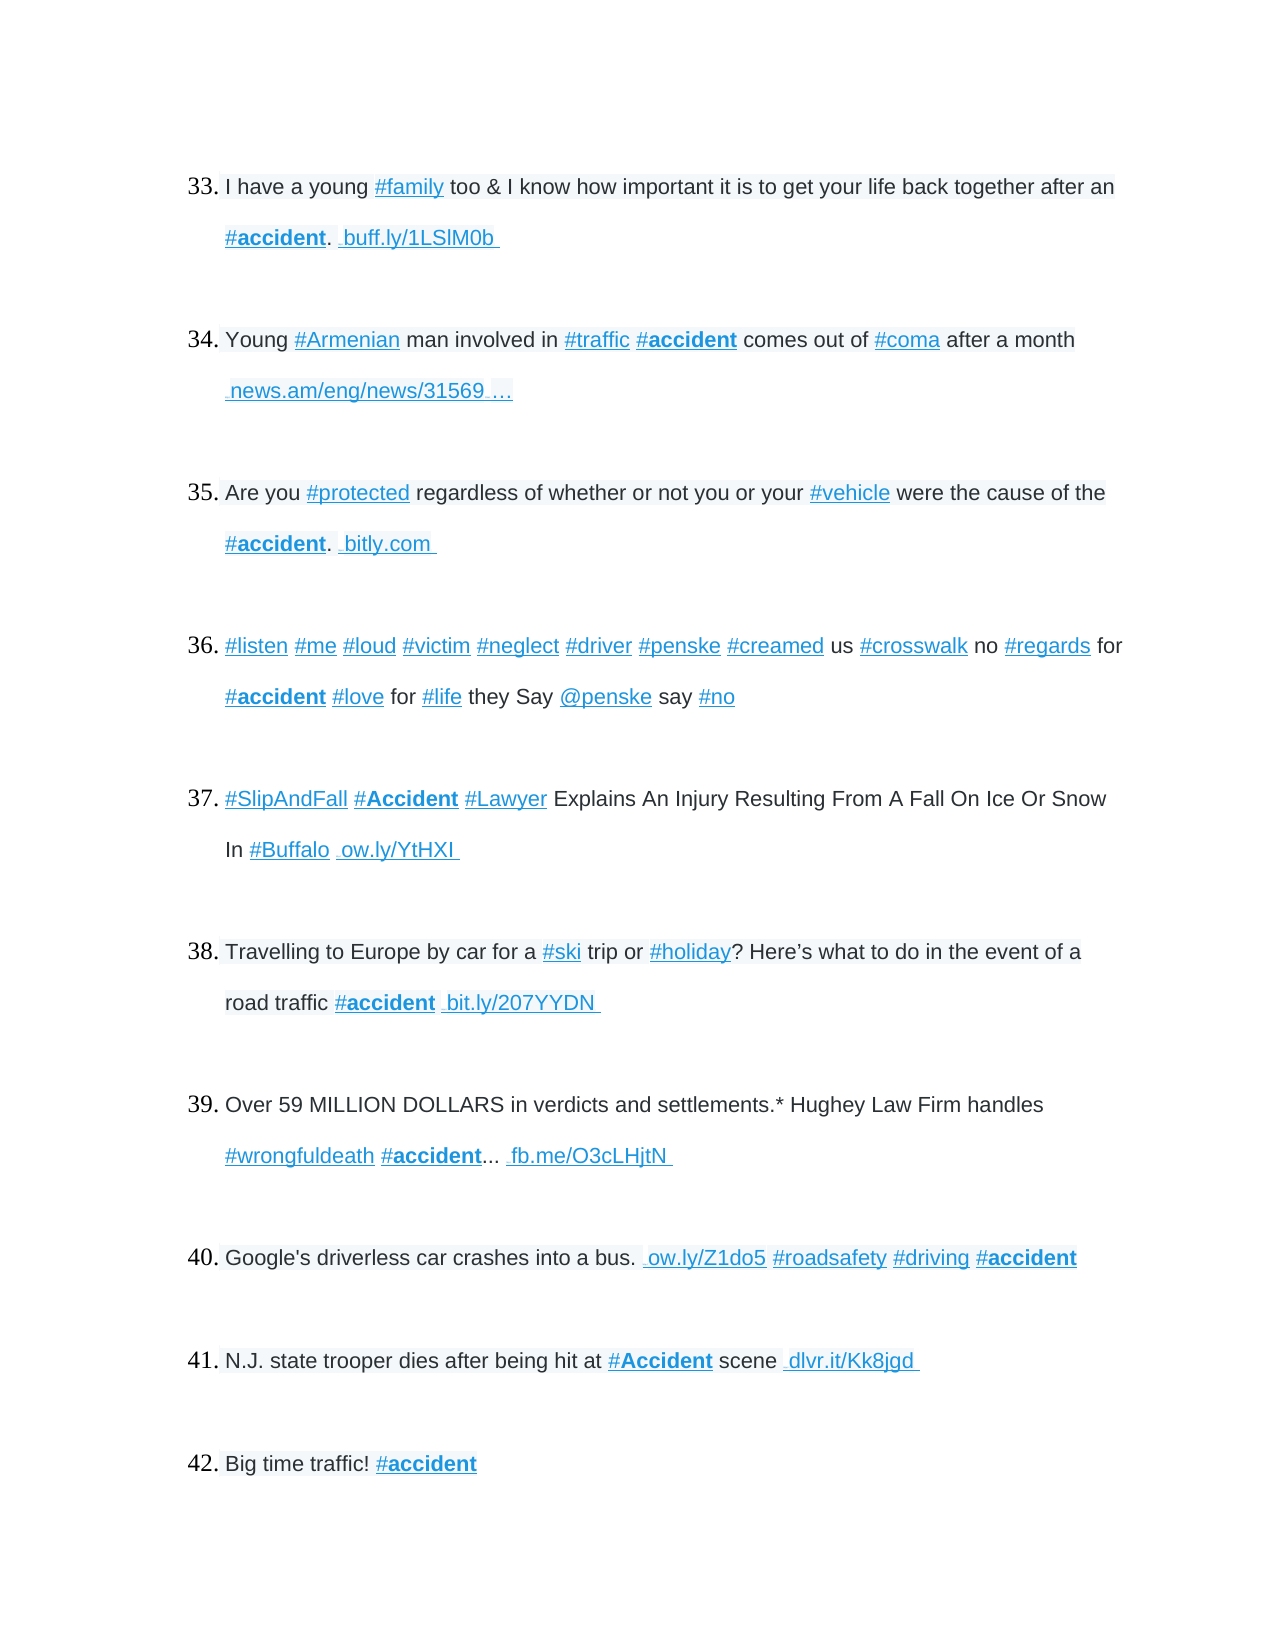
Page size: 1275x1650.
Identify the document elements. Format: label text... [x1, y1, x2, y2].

list Google's driverless car crashes into a bus. http://ow.ly/Z1do5 #roadsafety #driving #accident [187, 1221, 1125, 1271]
list Big time traffic! #accident [187, 1427, 1125, 1477]
list Are you #protected regardless of whether or not you or your #vehicle were the cause of the #accident. https://bitly.com/ [187, 456, 1125, 556]
list Young #Armenian man involved in #traffic #accident comes out of #coma after a month http://news.am/eng/news/315692.html … [187, 303, 1125, 403]
list Travelling to Europe by car for a #ski trip or #holiday? Here’s what to do in the event of a road traffic #accident http://bit.ly/207YYDN [187, 915, 1125, 1015]
list I have a young #family too & I know how important it is to get your life back together after an #accident. http://buff.ly/1LSlM0b [187, 150, 1125, 250]
list #SlipAndFall #Accident #Lawyer Explains An Injury Resulting From A Fall On Ice Or Snow In #Buffalo http://ow.ly/YtHXI [187, 762, 1125, 862]
list Over 59 MILLION DOLLARS in verdicts and settlements.* Hughey Law Firm handles #wrongfuldeath #accident... http://fb.me/O3cLHjtN [187, 1068, 1125, 1168]
list #listen #me #loud #victim #neglect #driver #penske #creamed us #crosswalk no #regards for #accident #love for #life they Say @penske say #no [187, 609, 1125, 709]
list N.J. state trooper dies after being hit at #Accident scene http://dlvr.it/Kk8jgd [187, 1324, 1125, 1374]
